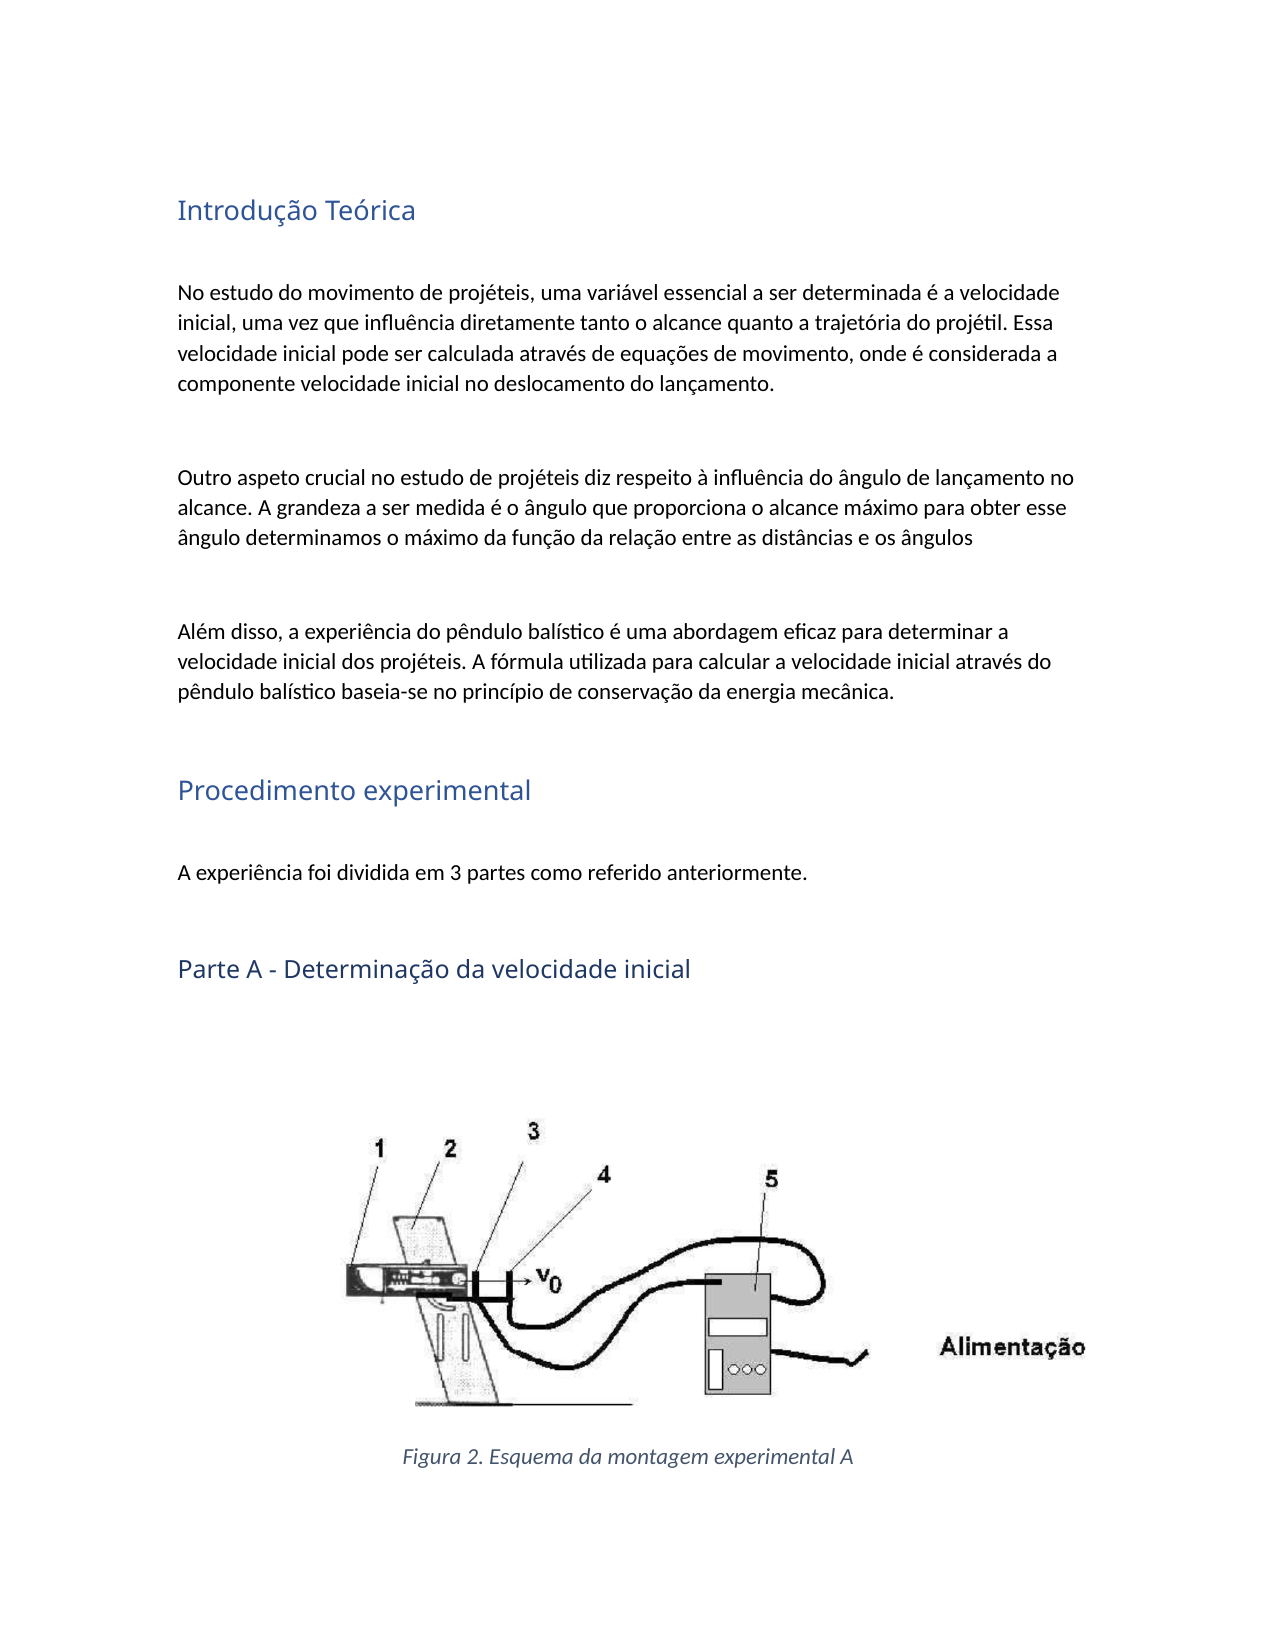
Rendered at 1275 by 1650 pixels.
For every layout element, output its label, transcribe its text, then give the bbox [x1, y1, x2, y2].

text Além disso, a experiência do pêndulo balístico é uma abordagem eficaz para determinar a velocidade inicial dos projéteis. A fórmula utilizada para calcular a velocidade inicial através do pêndulo balístico baseia-se no princípio de conservação da energia mecânica. [177, 617, 1098, 705]
text Outro aspeto crucial no estudo de projéteis diz respeito à influência do ângulo de lançamento no alcance. A grandeza a ser medida é o ângulo que proporciona o alcance máximo para obter esse ângulo determinamos o máximo da função da relação entre as distâncias e os ângulos [177, 463, 1098, 551]
text No estudo do movimento de projéteis, uma variável essencial a ser determinada é a velocidade inicial, uma vez que influência diretamente tanto o alcance quanto a trajetória do projétil. Essa velocidade inicial pode ser calculada através de equações de movimento, onde é considerada a componente velocidade inicial no deslocamento do lançamento. [177, 278, 1098, 397]
picture [177, 1098, 1118, 1424]
subtitle Procedimento experimental [177, 771, 1098, 808]
text A experiência foi dividida em 3 partes como referido anteriormente. [177, 858, 1098, 886]
subtitle Introdução Teórica [177, 192, 1098, 228]
text Figura 2. Esquema da montagem experimental A [177, 1442, 1098, 1470]
subtitle Parte A - Determinação da velocidade inicial [177, 951, 1098, 985]
